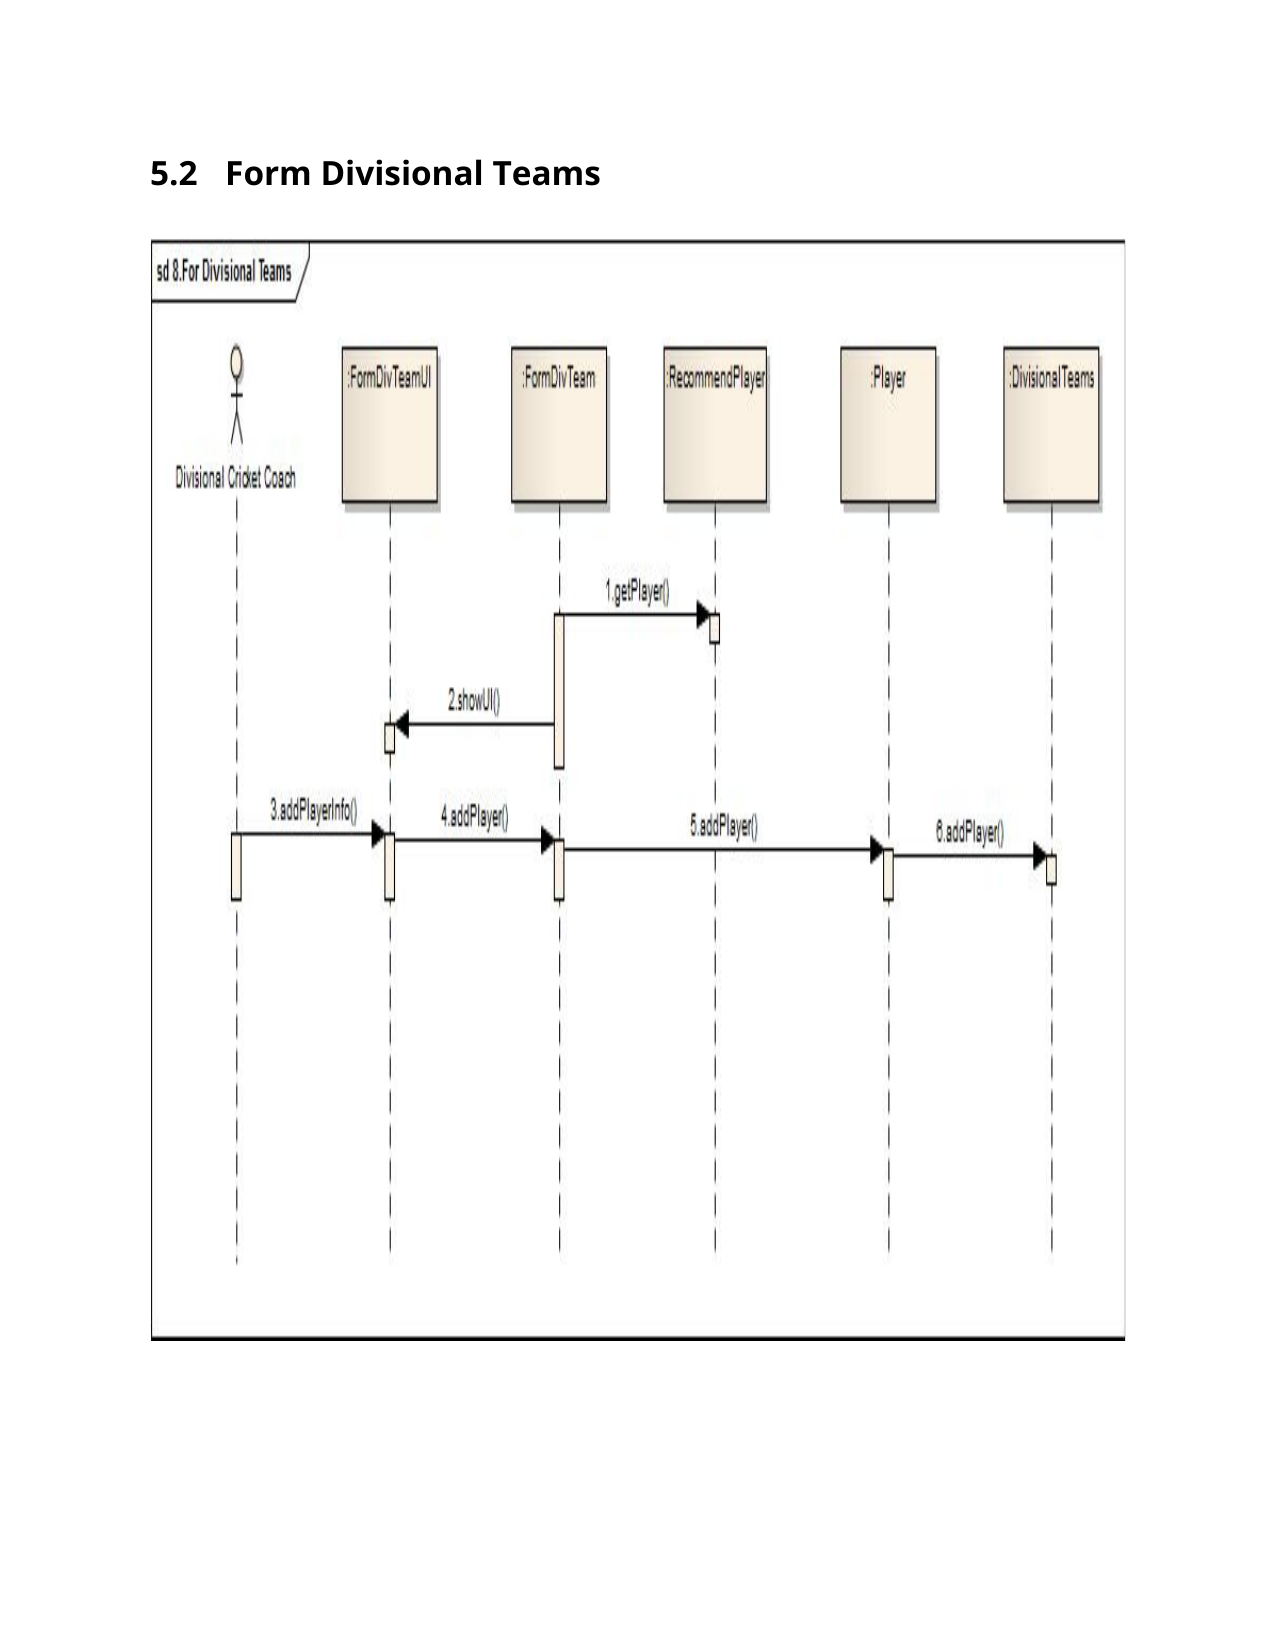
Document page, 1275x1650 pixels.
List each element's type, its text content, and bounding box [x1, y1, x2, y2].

picture [150, 238, 1125, 1341]
list Form Divisional Teams [150, 150, 1125, 195]
